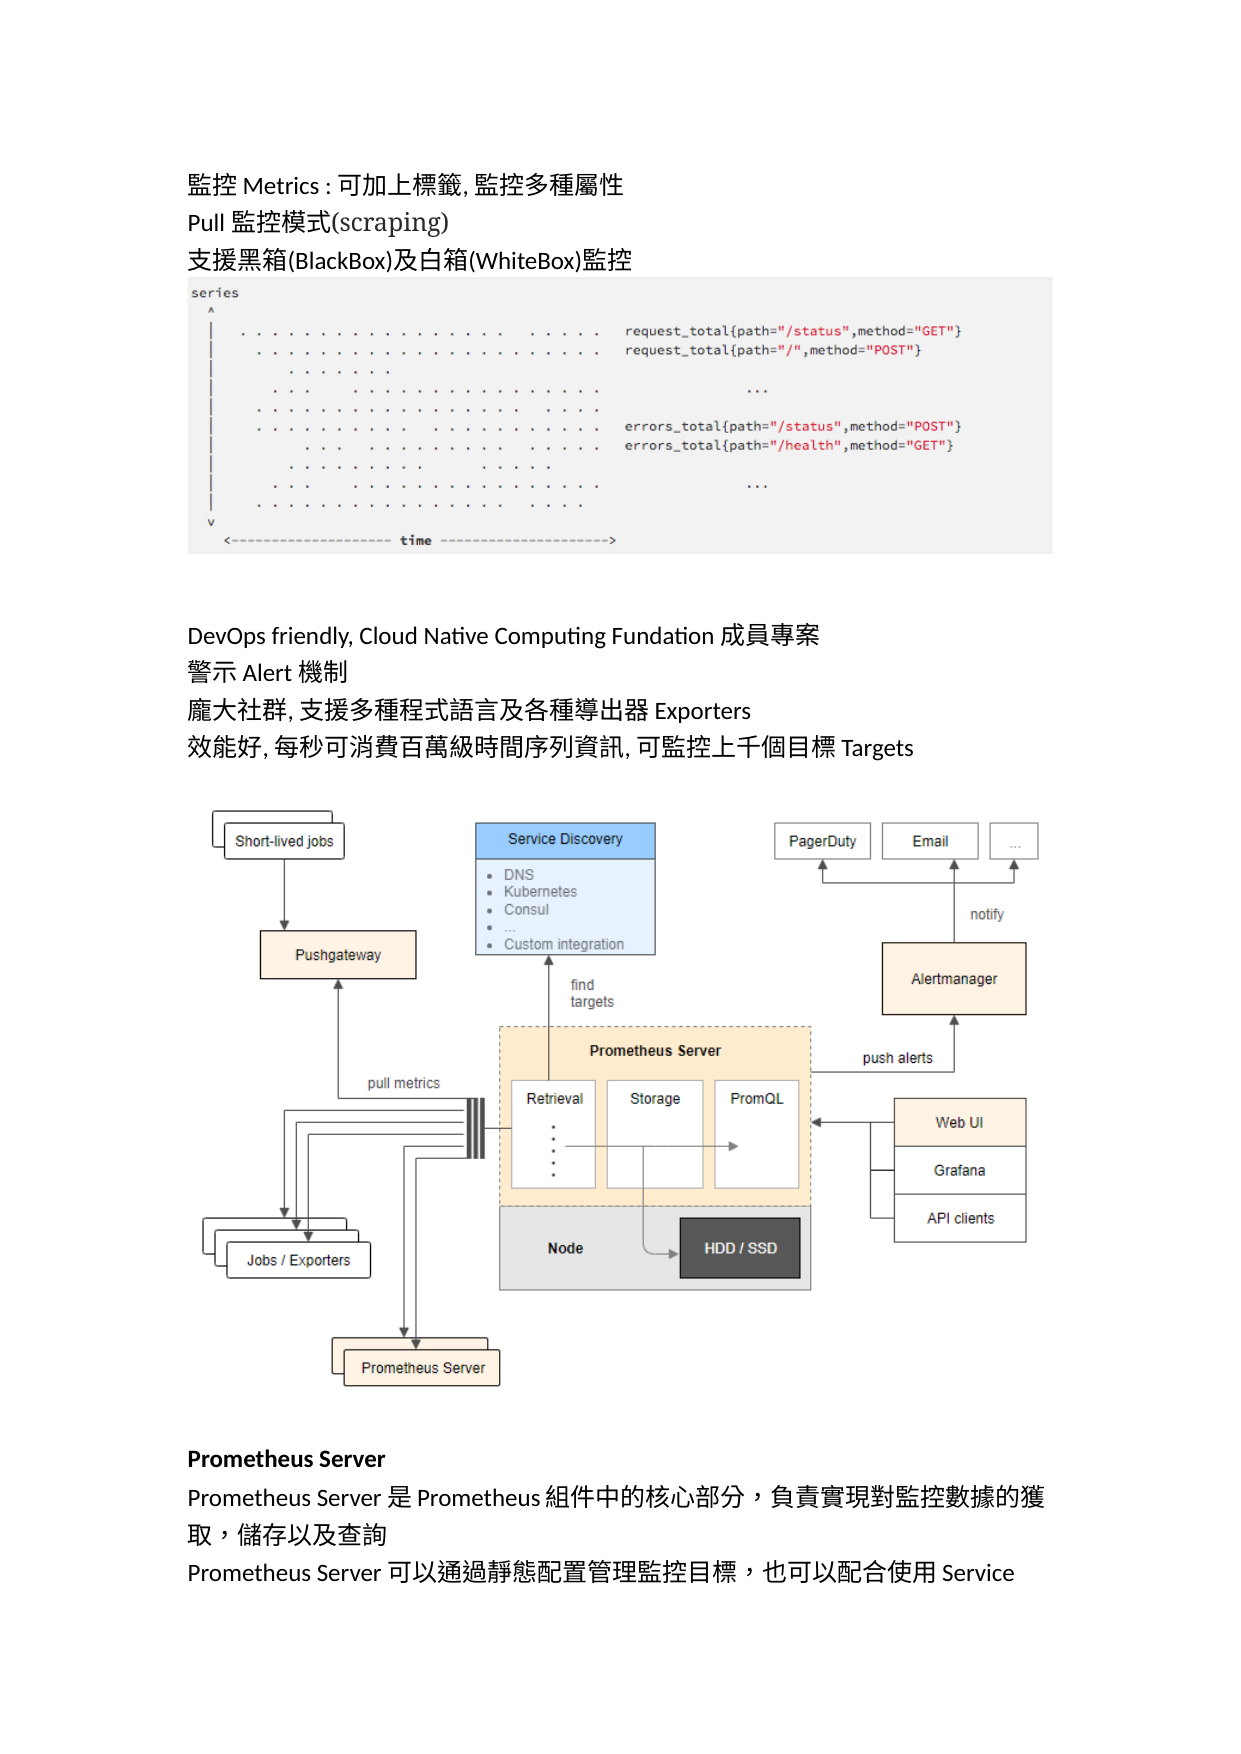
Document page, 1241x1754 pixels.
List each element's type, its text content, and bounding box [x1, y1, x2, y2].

text 警示Alert 機制 [187, 652, 1053, 689]
text Pull 監控模式(scraping) [187, 202, 1053, 239]
text 支援黑箱(BlackBox)及白箱(WhiteBox)監控 [187, 239, 1053, 277]
picture [187, 277, 1053, 554]
picture [187, 802, 1053, 1396]
text DevOps friendly, Cloud Native Computing Fundation成員專案 [187, 614, 1053, 652]
text Prometheus Server [187, 1439, 1053, 1477]
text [187, 1552, 1053, 1589]
text 龐大社群, 支援多種程式語言及各種導出器Exporters [187, 689, 1053, 727]
text 監控Metrics : 可加上標籤, 監控多種屬性 [187, 164, 1053, 202]
text Prometheus Server是Prometheus組件中的核心部分，負責實現對監控數據的獲取，儲存以及查詢 [187, 1477, 1053, 1552]
text 效能好, 每秒可消費百萬級時間序列資訊, 可監控上千個目標Targets [187, 727, 1053, 764]
